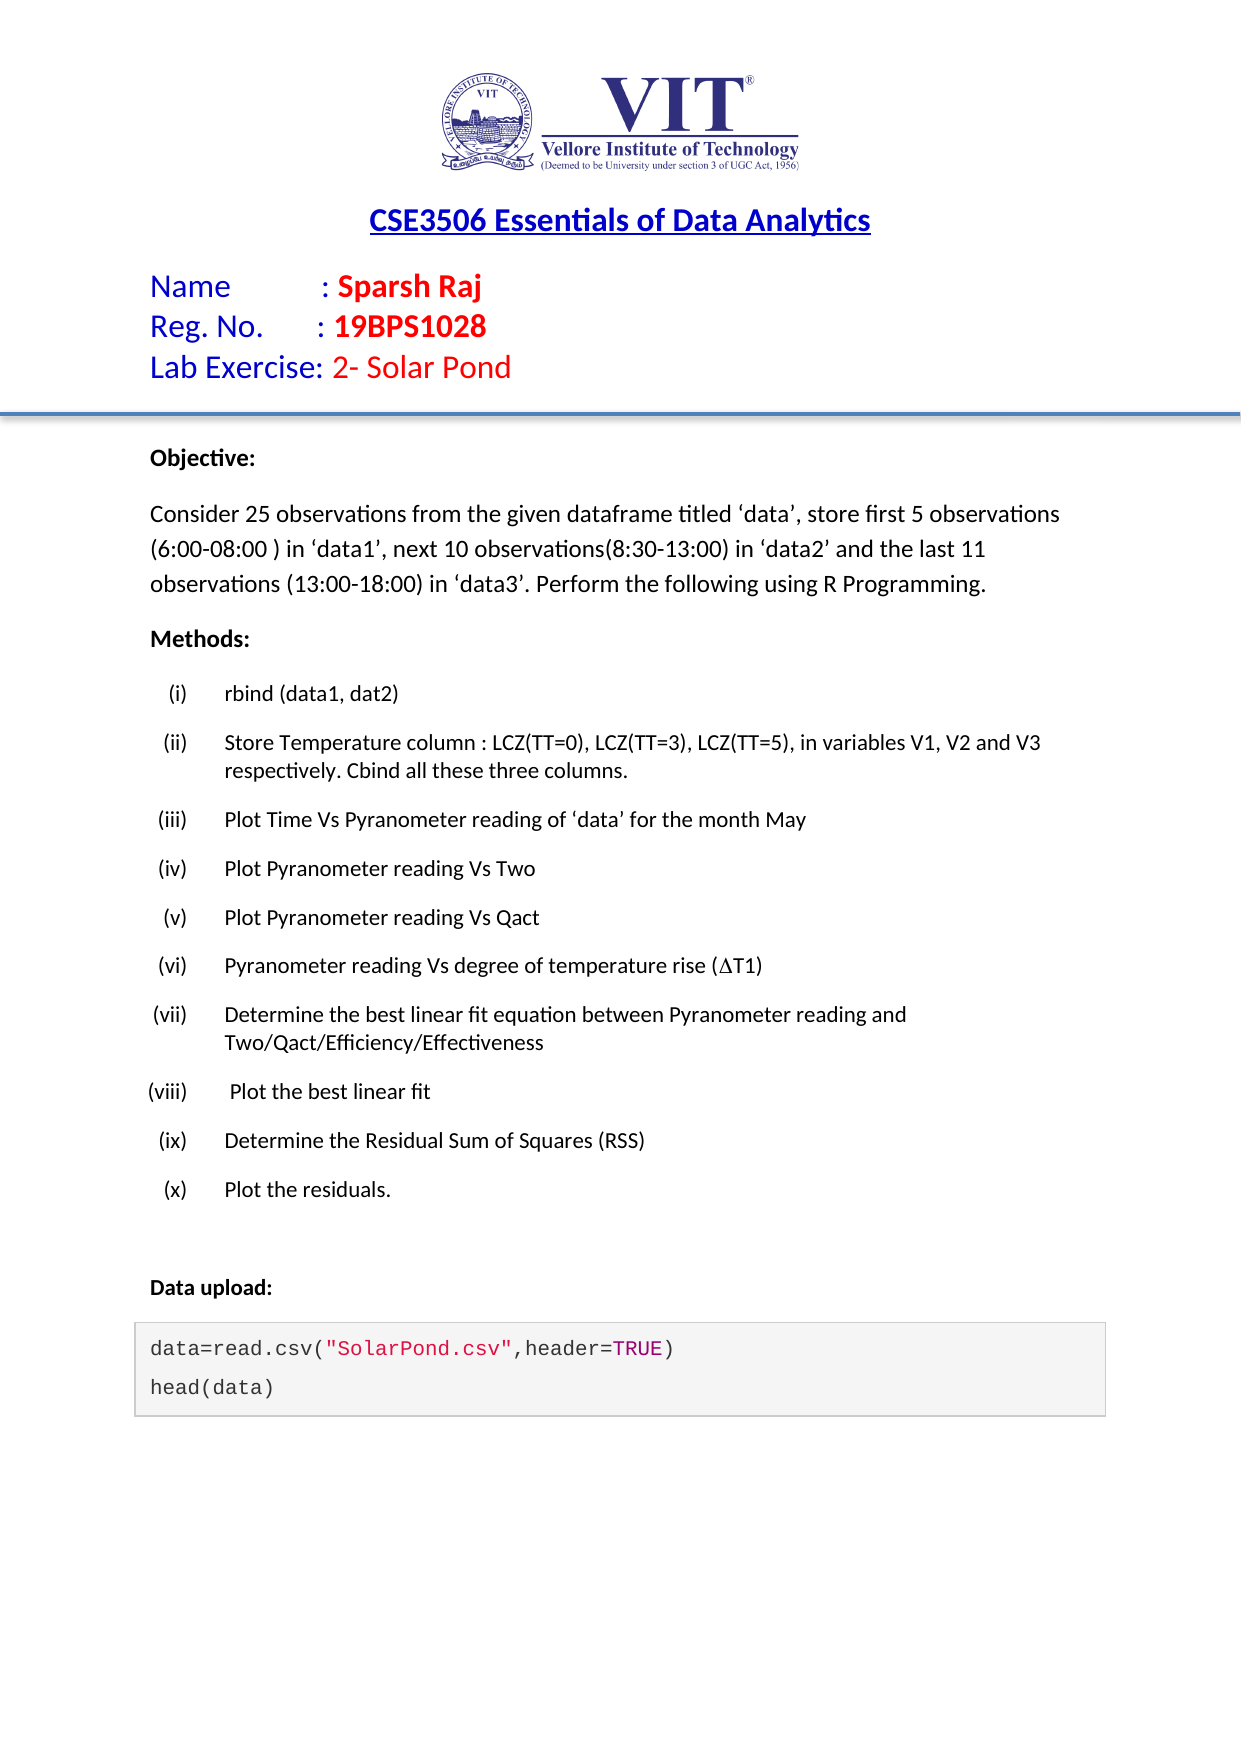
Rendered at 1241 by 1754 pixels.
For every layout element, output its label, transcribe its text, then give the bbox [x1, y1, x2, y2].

list Determine the Residual Sum of Squares (RSS) [187, 1126, 1090, 1154]
text head(data) [136, 1361, 1105, 1415]
text Consider 25 observations from the given dataframe titled ‘data’, store first 5 observations (6:00-08:00 ) in ‘data1’, next 10 observations(8:30-13:00) in ‘data2’ and the last 11 observations (13:00-18:00) in ‘data3’. Perform the following using R Programming. [150, 498, 1090, 598]
list Plot the residuals. [187, 1175, 1090, 1203]
list rbind (data1, dat2) [187, 679, 1090, 707]
text Methods: [150, 623, 1090, 654]
list Plot Pyranometer reading Vs Qact [187, 903, 1090, 931]
text Objective: [150, 442, 1090, 472]
text CSE3506 Essentials of Data Analytics [150, 199, 1090, 239]
list Plot the best linear fit [187, 1077, 1090, 1105]
text Data upload: [150, 1273, 1090, 1301]
list Plot Pyranometer reading Vs Two [187, 854, 1090, 882]
picture [441, 73, 799, 171]
list Store Temperature column : LCZ(TT=0), LCZ(TT=3), LCZ(TT=5), in variables V1, V2 and V3 respectively. Cbind all these three columns. [187, 728, 1090, 784]
text Name : Sparsh Raj [150, 265, 1090, 306]
list Determine the best linear fit equation between Pyranometer reading and Two/Qact/Efficiency/Effectiveness [187, 1001, 1090, 1057]
text data=read.csv("SolarPond.csv",header=TRUE) [136, 1323, 1105, 1361]
list Plot Time Vs Pyranometer reading of ‘data’ for the month May [187, 805, 1090, 833]
text Reg. No. : 19BPS1028 [150, 306, 1090, 346]
text Lab Exercise: 2- Solar Pond [150, 346, 1090, 387]
list Pyranometer reading Vs degree of temperature rise (T1) [187, 952, 1090, 980]
